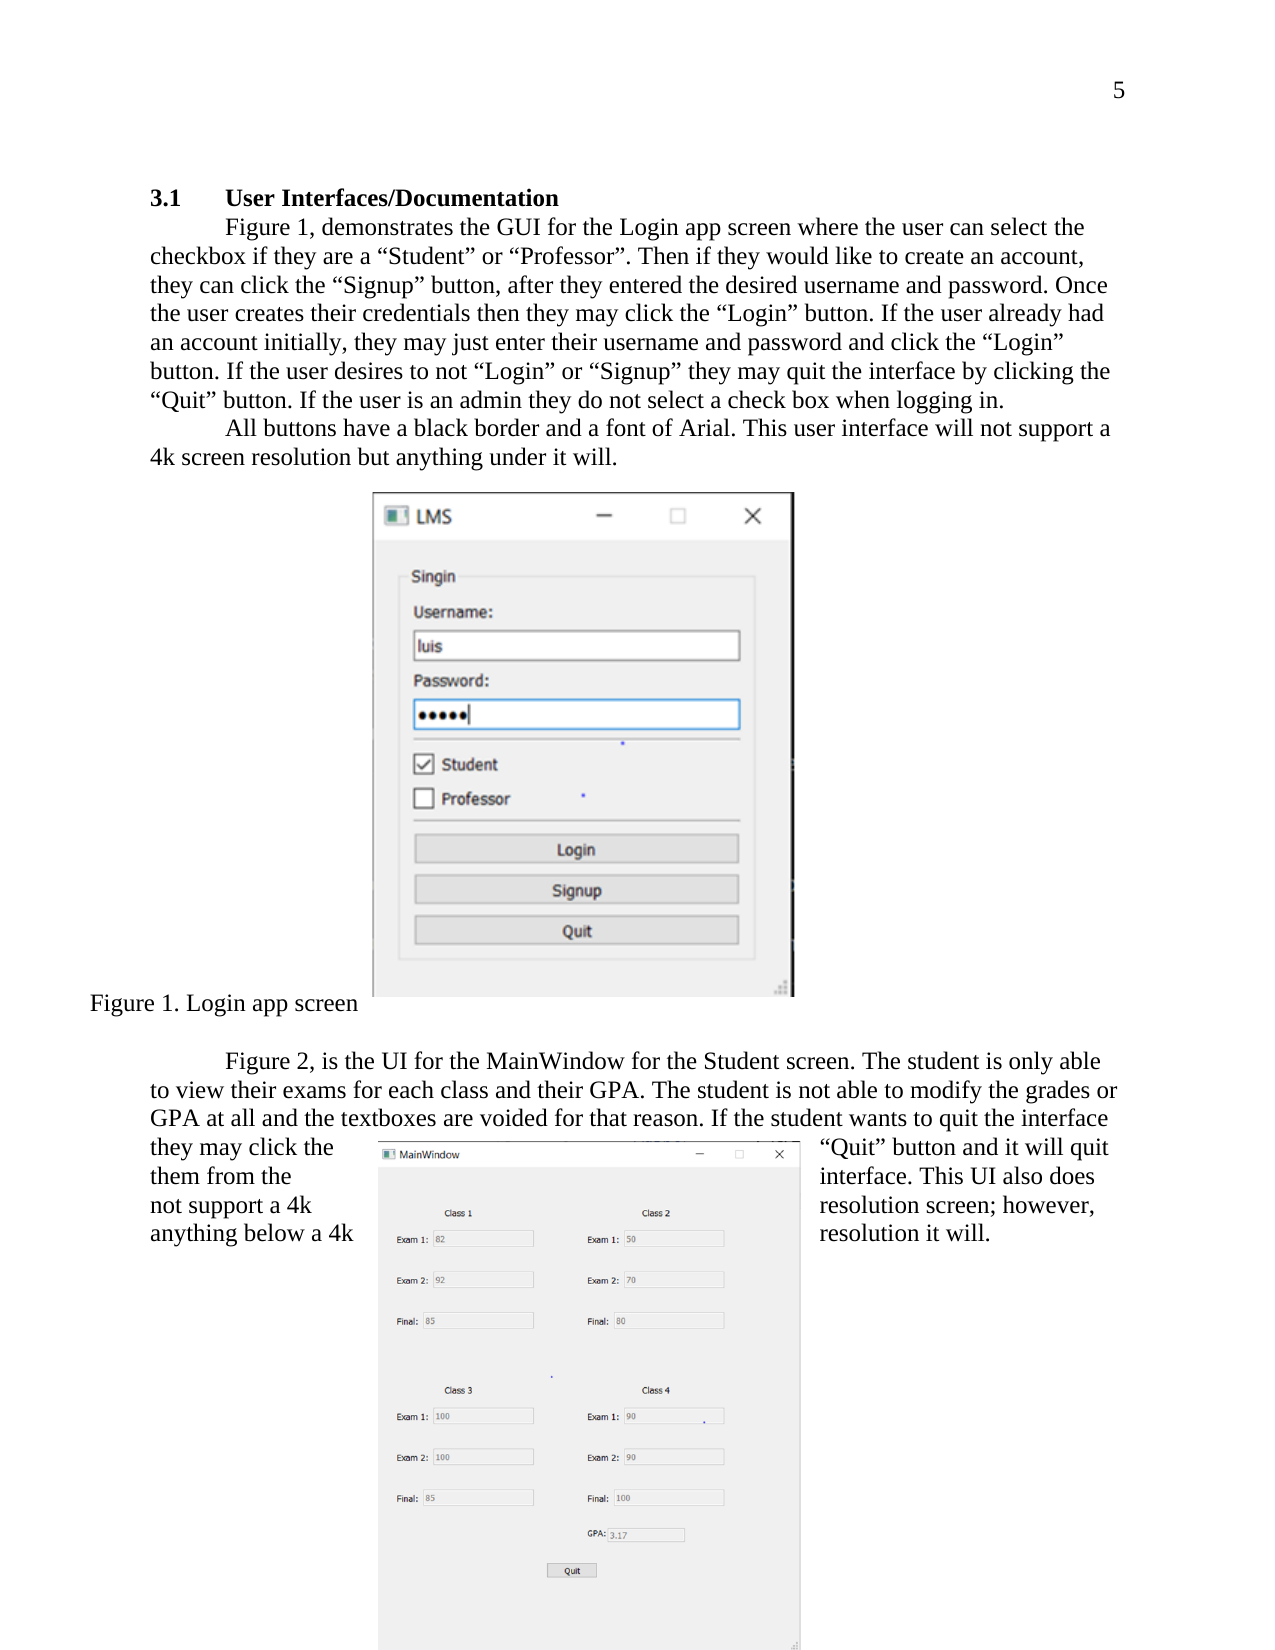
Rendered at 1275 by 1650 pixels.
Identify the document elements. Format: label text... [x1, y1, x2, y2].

text Figure 1. Login app screen [75, 988, 1125, 1017]
text Figure 1, demonstrates the GUI for the Login app screen where the user can select the checkbox if they are a “Student” or “Professor”. Then if they would like to create an account, they can click the “Signup” button, after they entered the desired username and password. Once the user creates their credentials then they may click the “Login” button. If the user already had an account initially, they may just enter their username and password and click the “Login” button. If the user desires to not “Login” or “Signup” they may quit the interface by clicking the “Quit” button. If the user is an admin they do not select a check box when logging in. [150, 212, 1125, 413]
text All buttons have a black border and a font of Arial. This user interface will not support a 4k screen resolution but anything under it will. [150, 413, 1125, 471]
text Figure 2, is the UI for the MainWindow for the Student screen. The student is only able to view their exams for each class and their GPA. The student is not able to modify the grades or GPA at all and the textboxes are voided for that reason. If the student wants to quit the interface they may click the “Quit” button and it will quit them from the interface. This UI also does not support a 4k resolution screen; however, anything below a 4k resolution it will. [75, 1046, 1125, 1247]
list User Interfaces/Documentation [150, 183, 1125, 212]
picture [372, 492, 795, 997]
picture [378, 1141, 801, 1650]
